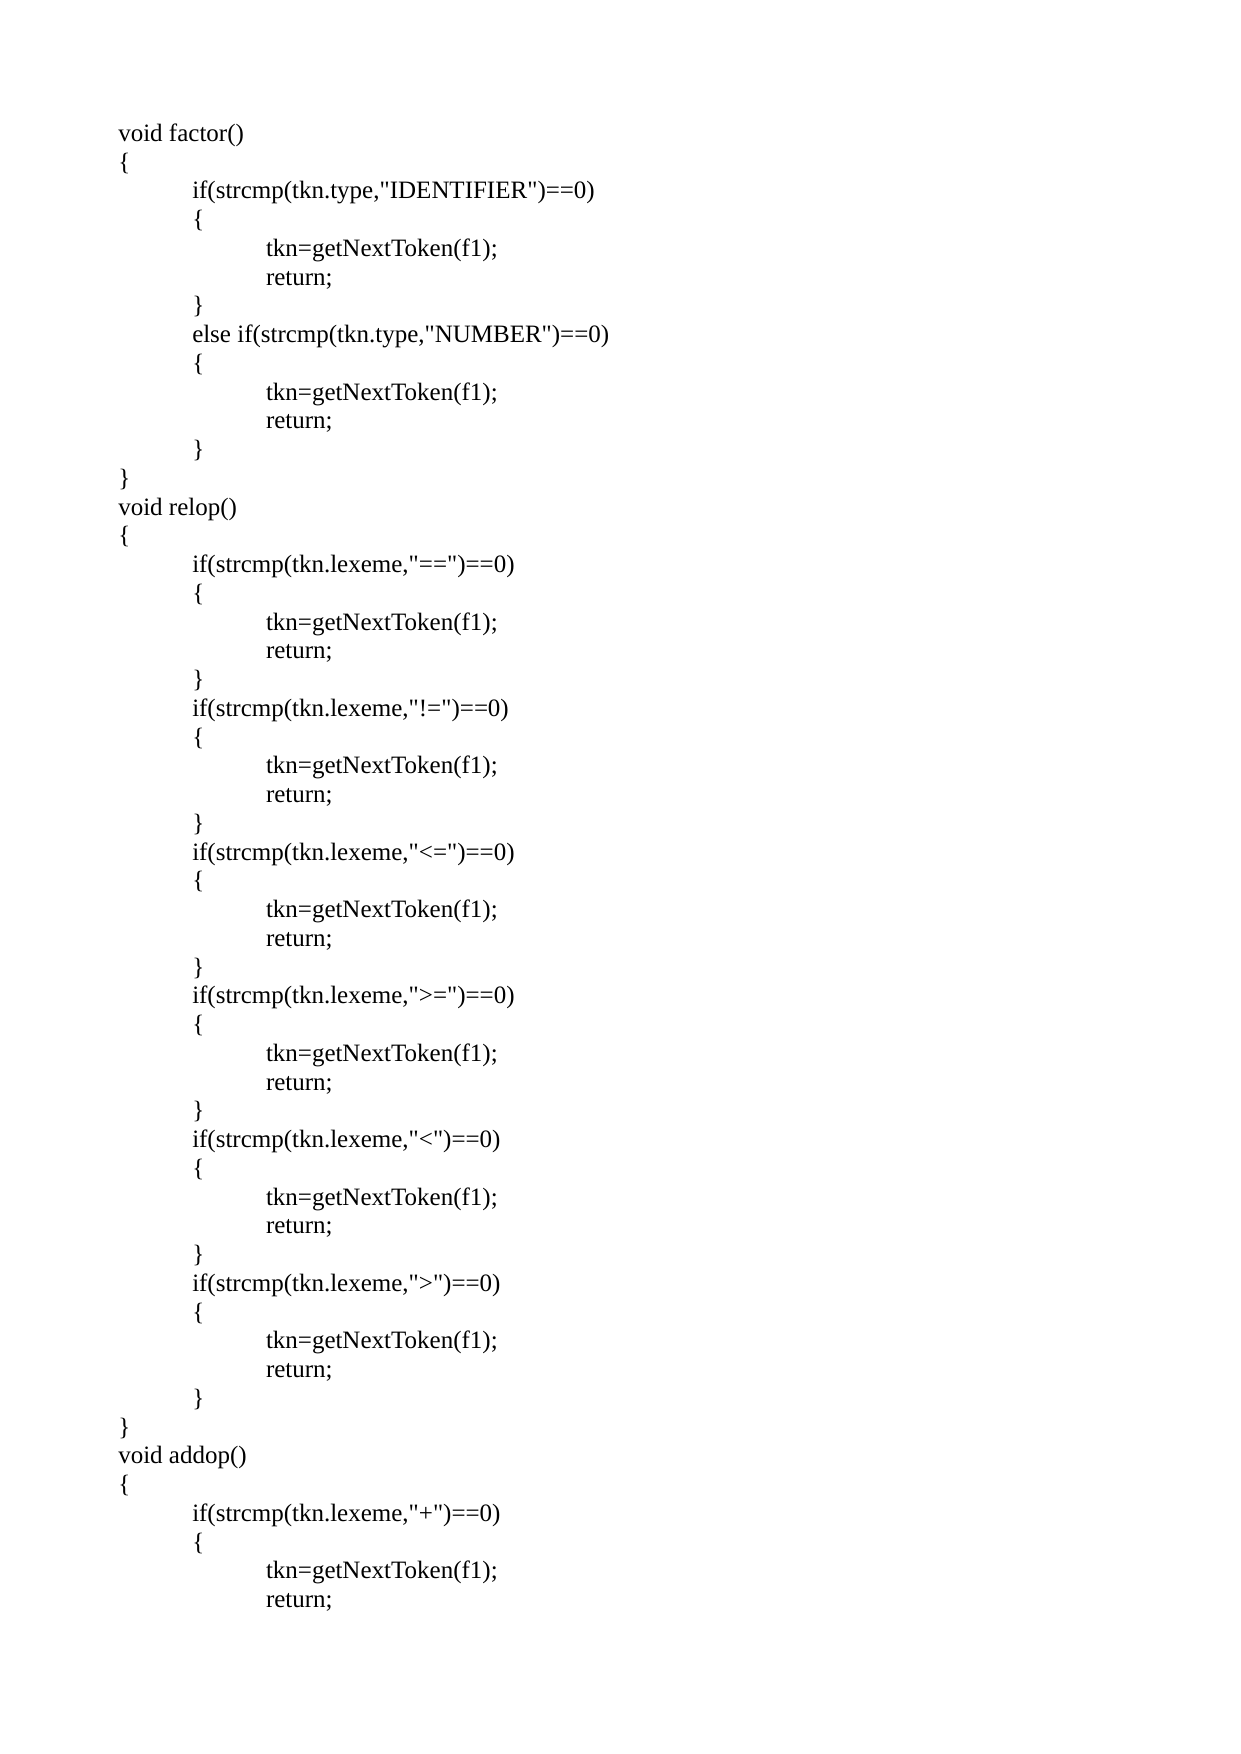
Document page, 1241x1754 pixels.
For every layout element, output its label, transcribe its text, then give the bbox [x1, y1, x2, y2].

text } [118, 463, 1122, 492]
text return; [118, 262, 1122, 291]
text } [118, 808, 1122, 837]
text tkn=getNextToken(f1); [118, 1182, 1122, 1211]
text return; [118, 779, 1122, 808]
text } [118, 291, 1122, 319]
text if(strcmp(tkn.lexeme,"<=")==0) [118, 837, 1122, 866]
text { [118, 722, 1122, 751]
text tkn=getNextToken(f1); [118, 233, 1122, 262]
text } [118, 1096, 1122, 1124]
text { [118, 1153, 1122, 1182]
text tkn=getNextToken(f1); [118, 607, 1122, 636]
text if(strcmp(tkn.lexeme,"!=")==0) [118, 693, 1122, 722]
text { [118, 1469, 1122, 1498]
text void relop() [118, 492, 1122, 521]
text return; [118, 406, 1122, 434]
text } [118, 1383, 1122, 1412]
text } [118, 434, 1122, 463]
text if(strcmp(tkn.lexeme,"<")==0) [118, 1124, 1122, 1153]
text if(strcmp(tkn.type,"IDENTIFIER")==0) [118, 176, 1122, 204]
text { [118, 1009, 1122, 1038]
text { [118, 521, 1122, 549]
text return; [118, 1067, 1122, 1096]
text if(strcmp(tkn.lexeme,"==")==0) [118, 549, 1122, 578]
text tkn=getNextToken(f1); [118, 1038, 1122, 1067]
text } [118, 664, 1122, 693]
text } [118, 1239, 1122, 1268]
text { [118, 1297, 1122, 1326]
text else if(strcmp(tkn.type,"NUMBER")==0) [118, 319, 1122, 348]
text { [118, 866, 1122, 894]
text { [118, 204, 1122, 233]
text { [118, 1527, 1122, 1556]
text } [118, 1412, 1122, 1441]
text tkn=getNextToken(f1); [118, 1326, 1122, 1354]
text void addop() [118, 1441, 1122, 1469]
text tkn=getNextToken(f1); [118, 377, 1122, 406]
text tkn=getNextToken(f1); [118, 1556, 1122, 1584]
text return; [118, 1211, 1122, 1239]
text if(strcmp(tkn.lexeme,">")==0) [118, 1268, 1122, 1297]
text tkn=getNextToken(f1); [118, 751, 1122, 779]
text { [118, 578, 1122, 607]
text if(strcmp(tkn.lexeme,"+")==0) [118, 1498, 1122, 1527]
text tkn=getNextToken(f1); [118, 894, 1122, 923]
text if(strcmp(tkn.lexeme,">=")==0) [118, 981, 1122, 1009]
text { [118, 348, 1122, 377]
text return; [118, 1354, 1122, 1383]
text void factor() [118, 118, 1122, 147]
text return; [118, 1584, 1122, 1613]
text return; [118, 636, 1122, 664]
text return; [118, 923, 1122, 952]
text { [118, 147, 1122, 176]
text } [118, 952, 1122, 981]
